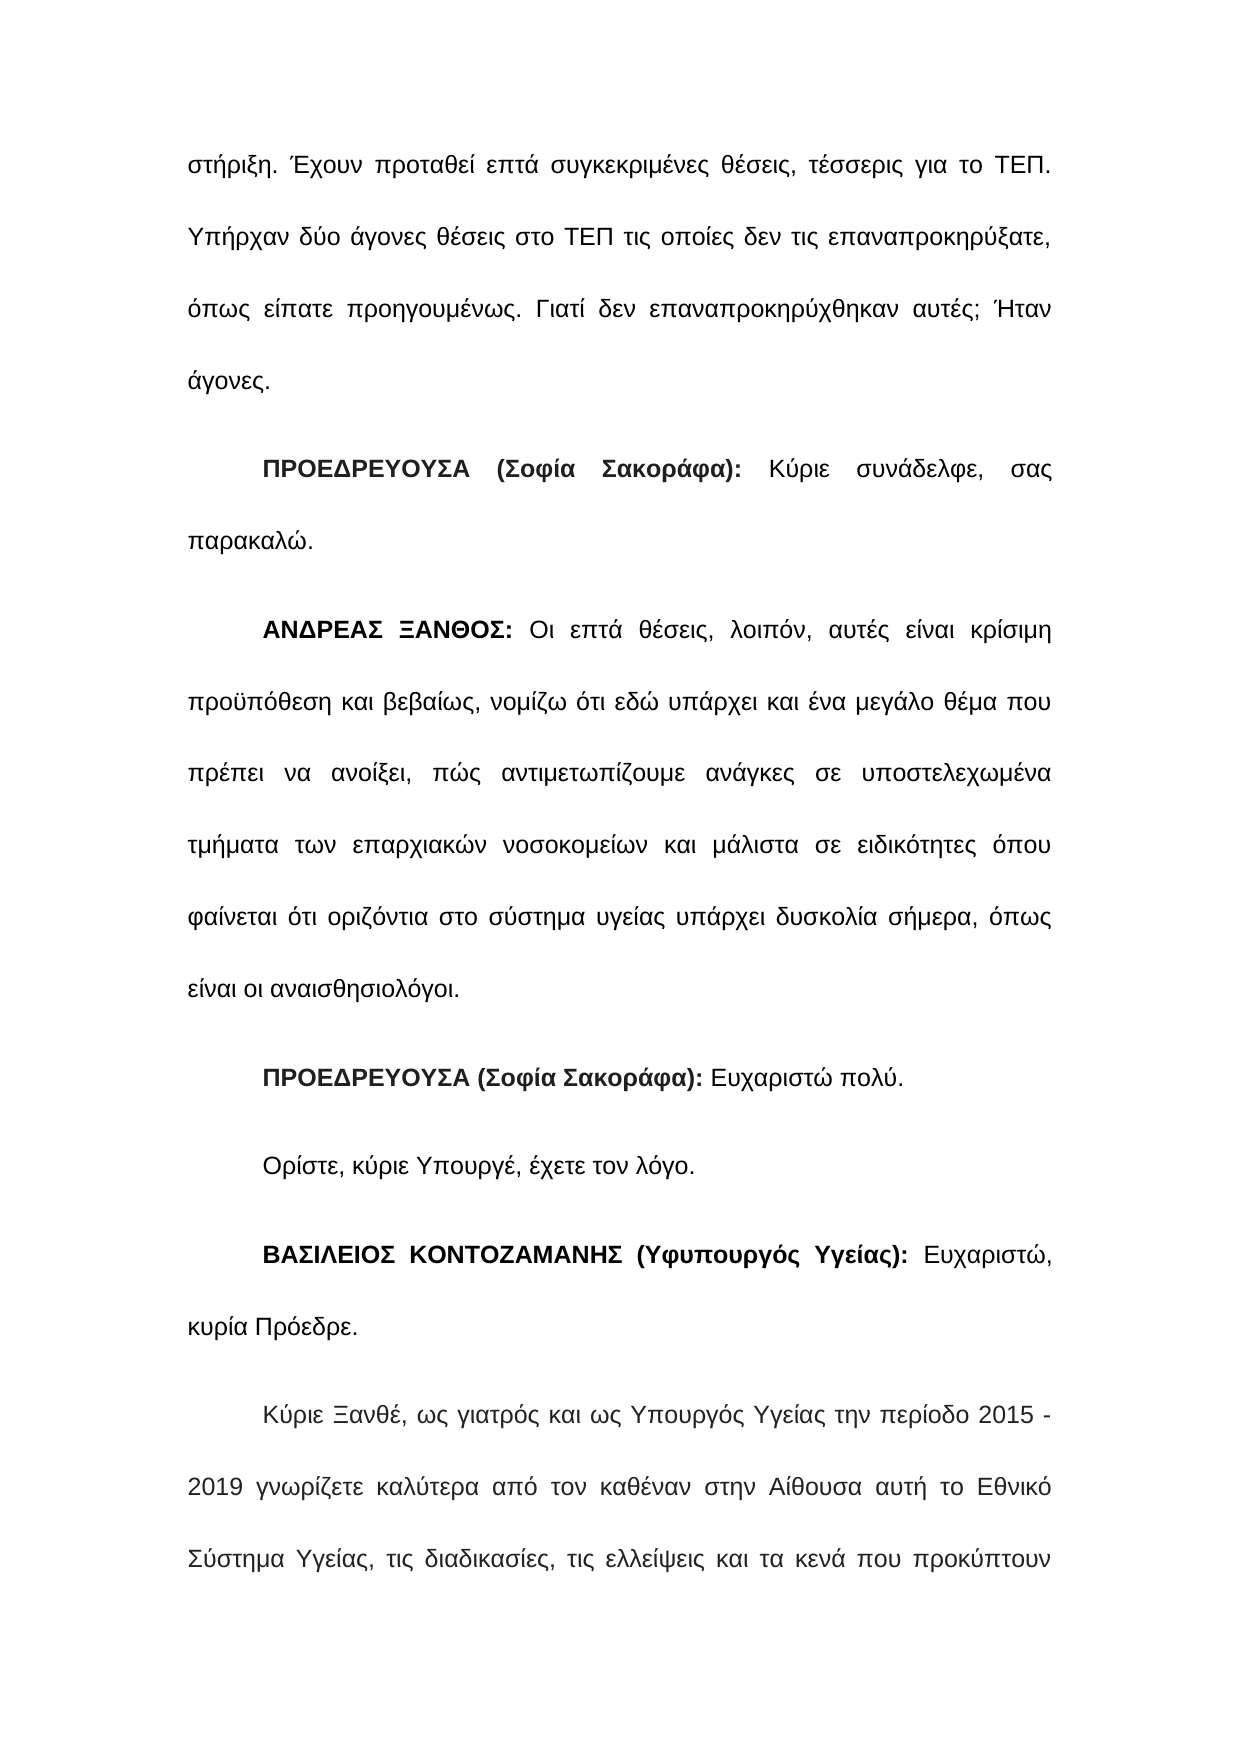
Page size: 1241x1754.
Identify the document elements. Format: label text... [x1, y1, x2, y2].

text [187, 150, 1053, 394]
text ΑΝΔΡΕΑΣ ΞΑΝΘΟΣ: Οι επτά θέσεις, λοιπόν, αυτές είναι κρίσιμη προϋπόθεση και βεβαίως, νομίζω ότι εδώ υπάρχει και ένα μεγάλο θέμα που πρέπει να ανοίξει, πώς αντιμετωπίζουμε ανάγκες σε υποστελεχωμένα τμήματα των επαρχιακών νοσοκομείων και μάλιστα σε ειδικότητες όπου φαίνεται ότι οριζόντια στο σύστημα υγείας υπάρχει δυσκολία σήμερα, όπως είναι οι αναισθησιολόγοι. [187, 614, 1053, 1003]
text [187, 1400, 1053, 1572]
text Ορίστε, κύριε Υπουργέ, έχετε τον λόγο. [187, 1151, 1053, 1180]
text ΒΑΣΙΛΕΙΟΣ ΚΟΝΤΟΖΑΜΑΝΗΣ (Υφυπουργός Υγείας): Ευχαριστώ, κυρία Πρόεδρε. [187, 1239, 1053, 1340]
text ΠΡΟΕΔΡΕΥΟΥΣΑ (Σοφία Σακοράφα): Κύριε συνάδελφε, σας παρακαλώ. [187, 454, 1053, 555]
text ΠΡΟΕΔΡΕΥΟΥΣΑ (Σοφία Σακοράφα): Ευχαριστώ πολύ. [187, 1062, 1053, 1091]
